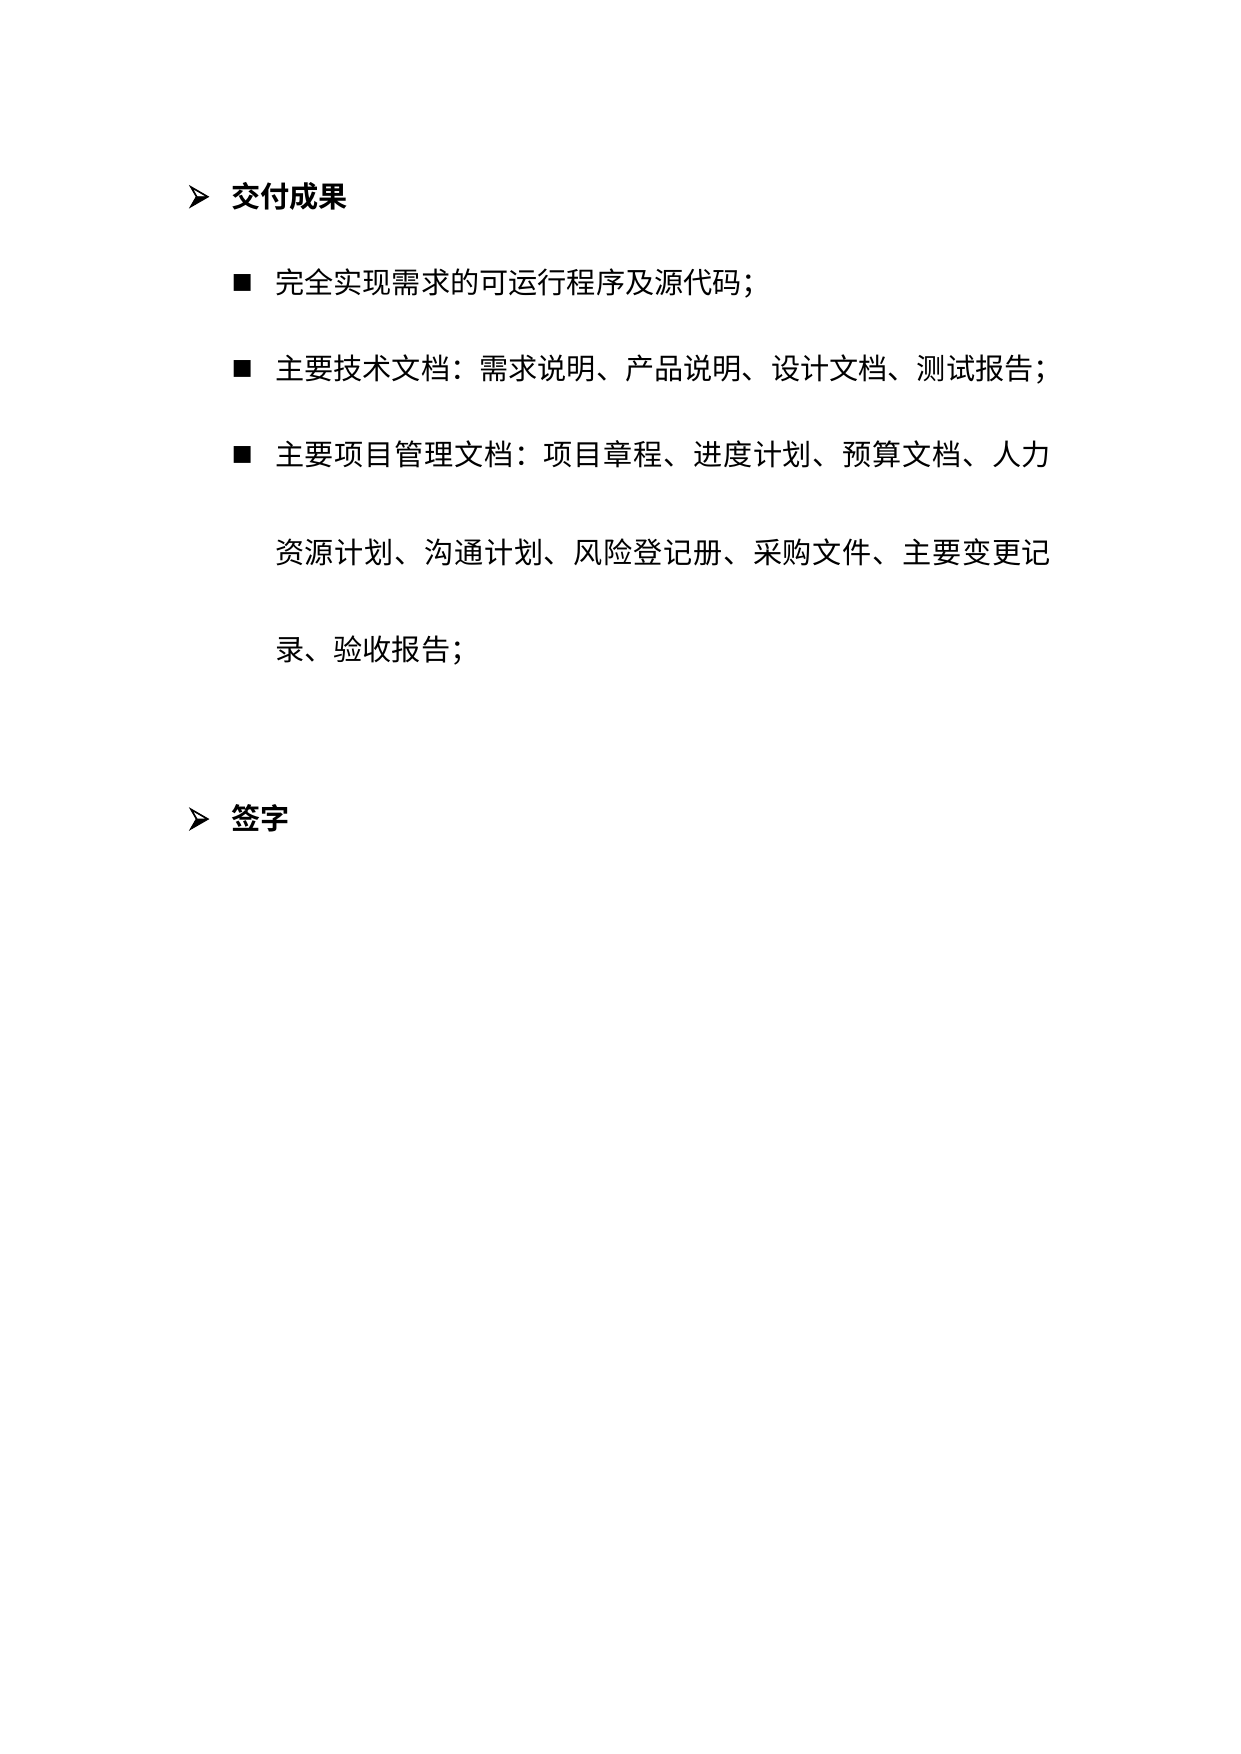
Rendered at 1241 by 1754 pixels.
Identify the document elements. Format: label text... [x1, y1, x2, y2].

list 完全实现需求的可运行程序及源代码； [231, 248, 1053, 313]
list 主要技术文档：需求说明、产品说明、设计文档、测试报告； [231, 334, 1053, 399]
list 主要项目管理文档：项目章程、进度计划、预算文档、人力资源计划、沟通计划、风险登记册、采购文件、主要变更记录、验收报告； [231, 420, 1053, 680]
list 交付成果 [187, 162, 1053, 227]
list 签字 [187, 784, 1053, 849]
